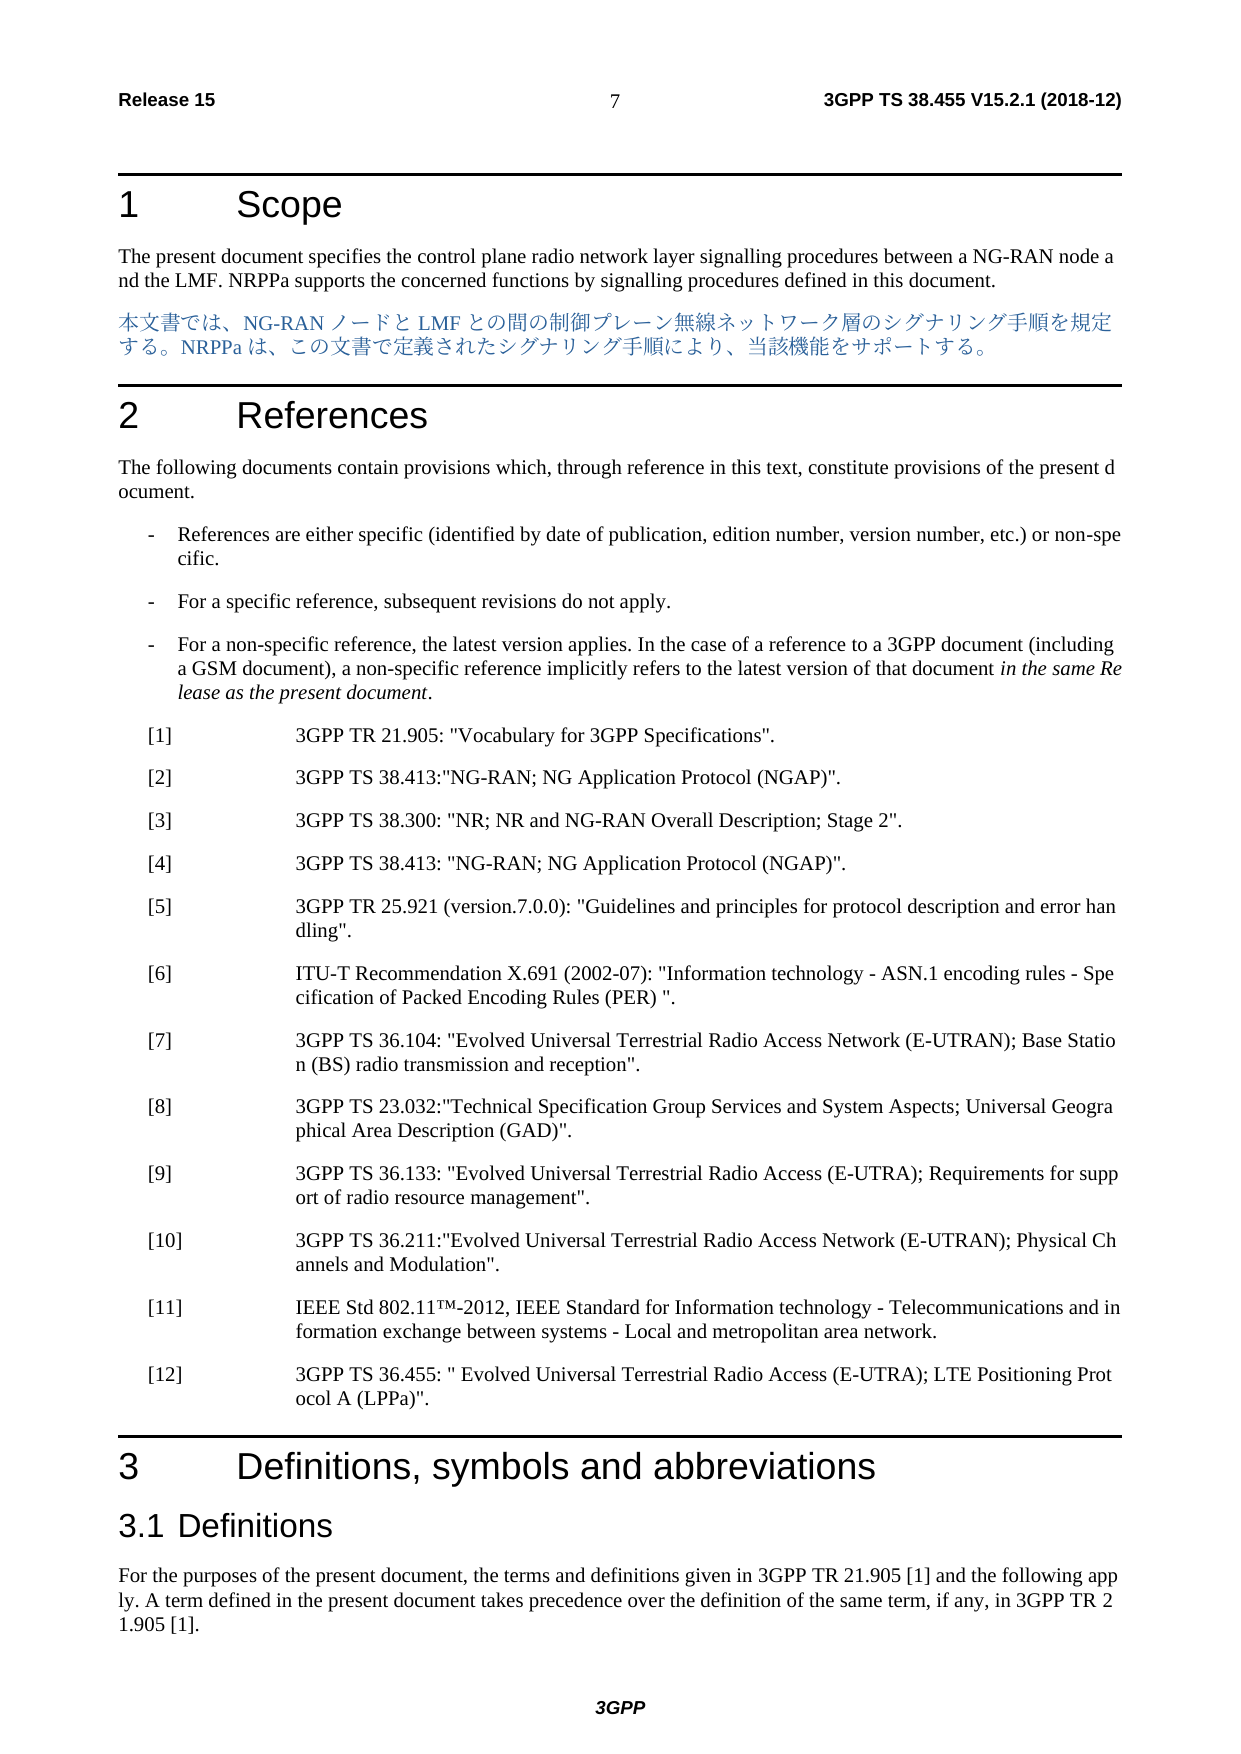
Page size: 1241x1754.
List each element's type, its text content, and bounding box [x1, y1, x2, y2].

text [2] 3GPP TS 38.413:"NG-RAN; NG Application Protocol (NGAP)". [148, 765, 1122, 789]
subtitle 3 Definitions, symbols and abbreviations [118, 1438, 1122, 1487]
text [4] 3GPP TS 38.413: "NG-RAN; NG Application Protocol (NGAP)". [148, 851, 1122, 875]
text [8] 3GPP TS 23.032:"Technical Specification Group Services and System Aspects; Universal Geographical Area Description (GAD)". [148, 1094, 1122, 1142]
text [10] 3GPP TS 36.211:"Evolved Universal Terrestrial Radio Access Network (E-UTRAN); Physical Channels and Modulation". [148, 1228, 1122, 1276]
text [12] 3GPP TS 36.455: " Evolved Universal Terrestrial Radio Access (E-UTRA); LTE Positioning Protocol A (LPPa)". [148, 1362, 1122, 1410]
text [5] 3GPP TR 25.921 (version.7.0.0): "Guidelines and principles for protocol description and error handling". [148, 894, 1122, 942]
text [6] ITU-T Recommendation X.691 (2002-07): "Information technology - ASN.1 encoding rules - Specification of Packed Encoding Rules (PER) ". [148, 961, 1122, 1009]
subtitle 1 Scope [118, 176, 1122, 225]
text 本文書では、NG-RAN ノードと LMF との間の制御プレーン無線ネットワーク層のシグナリング手順を規定する。NRPPa は、この文書で定義されたシグナリング手順により、当該機能をサポートする。 [118, 311, 1122, 359]
text [7] 3GPP TS 36.104: "Evolved Universal Terrestrial Radio Access Network (E-UTRAN); Base Station (BS) radio transmission and reception". [148, 1027, 1122, 1076]
text - References are either specific (identified by date of publication, edition number, version number, etc.) or non-specific. [148, 522, 1122, 570]
subtitle 3.1 Definitions [118, 1506, 1122, 1545]
text [1] 3GPP TR 21.905: "Vocabulary for 3GPP Specifications". [148, 722, 1122, 747]
text [11] IEEE Std 802.11™-2012, IEEE Standard for Information technology - Telecommunications and information exchange between systems - Local and metropolitan area network. [148, 1295, 1122, 1343]
text [9] 3GPP TS 36.133: "Evolved Universal Terrestrial Radio Access (E-UTRA); Requirements for support of radio resource management". [148, 1161, 1122, 1209]
text For the purposes of the present document, the terms and definitions given in 3GPP TR 21.905 [1] and the following apply. A term defined in the present document takes precedence over the definition of the same term, if any, in 3GPP TR 21.905 [1]. [118, 1563, 1122, 1636]
text - For a specific reference, subsequent revisions do not apply. [148, 589, 1122, 613]
text The following documents contain provisions which, through reference in this text, constitute provisions of the present document. [118, 455, 1122, 503]
text The present document specifies the control plane radio network layer signalling procedures between a NG-RAN node and the LMF. NRPPa supports the concerned functions by signalling procedures defined in this document. [118, 244, 1122, 292]
text [3] 3GPP TS 38.300: "NR; NR and NG-RAN Overall Description; Stage 2". [148, 808, 1122, 832]
subtitle 2 References [118, 387, 1122, 436]
text - For a non-specific reference, the latest version applies. In the case of a reference to a 3GPP document (including a GSM document), a non-specific reference implicitly refers to the latest version of that document in the same Release as the present document. [148, 632, 1122, 704]
